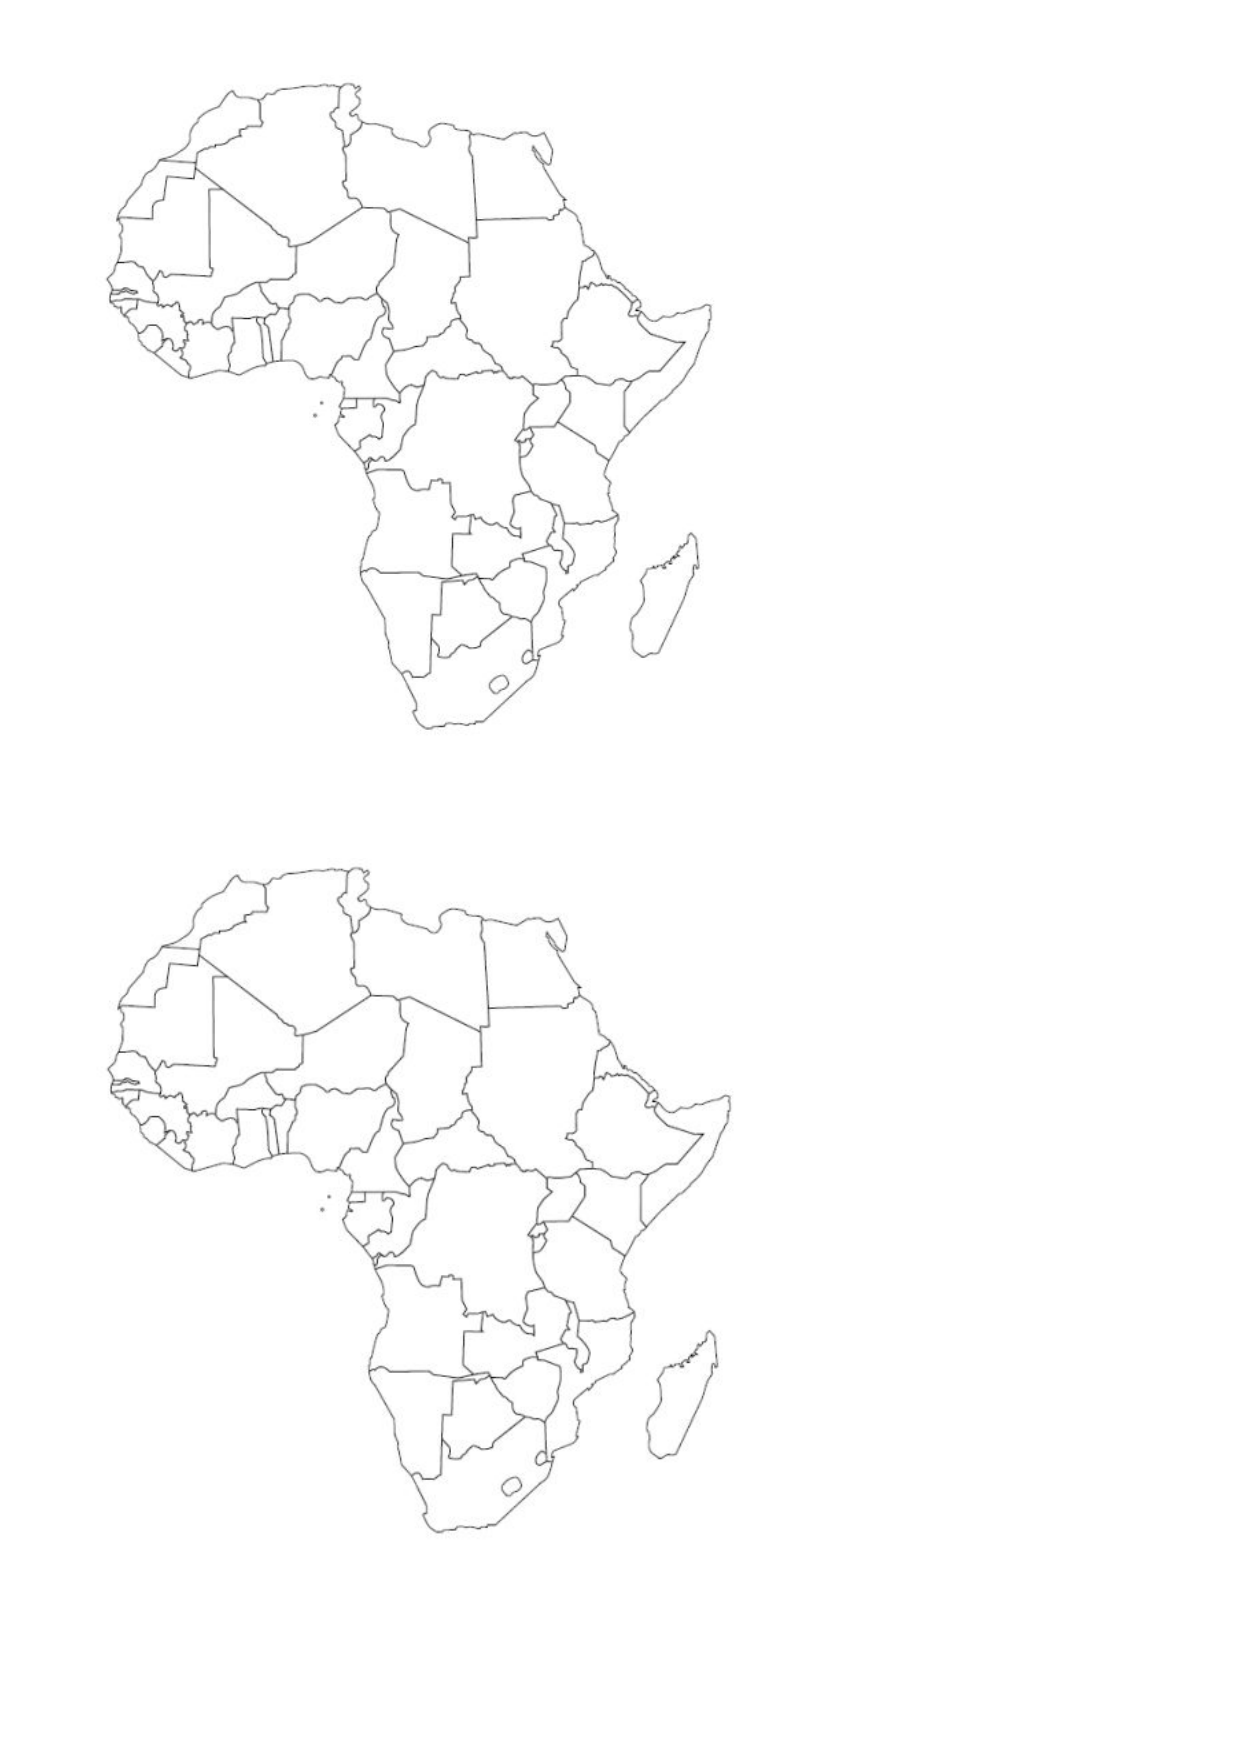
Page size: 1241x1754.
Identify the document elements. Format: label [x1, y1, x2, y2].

picture [75, 858, 761, 1550]
picture [75, 75, 741, 746]
